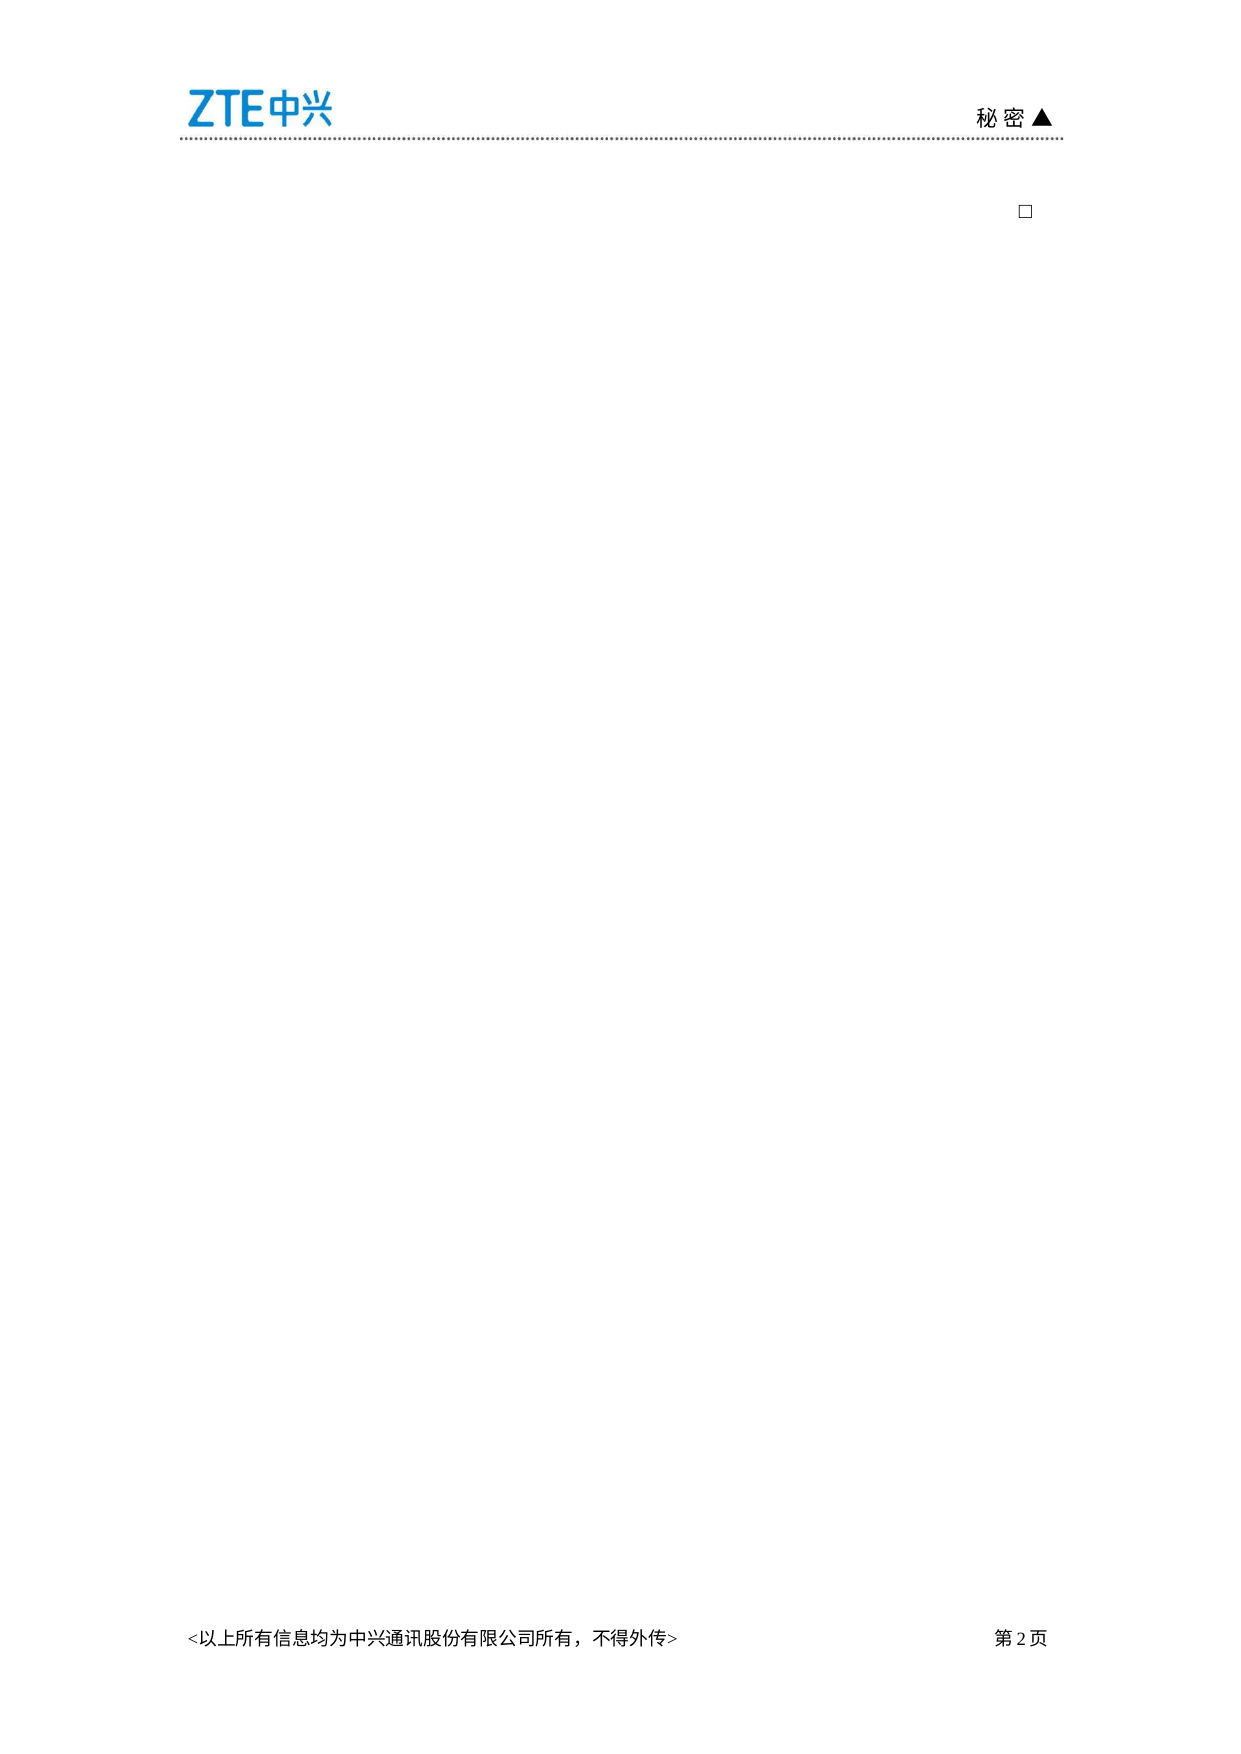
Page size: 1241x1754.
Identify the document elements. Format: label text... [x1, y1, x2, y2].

picture [187, 88, 333, 127]
picture [179, 134, 1064, 143]
list □ [975, 194, 1053, 227]
